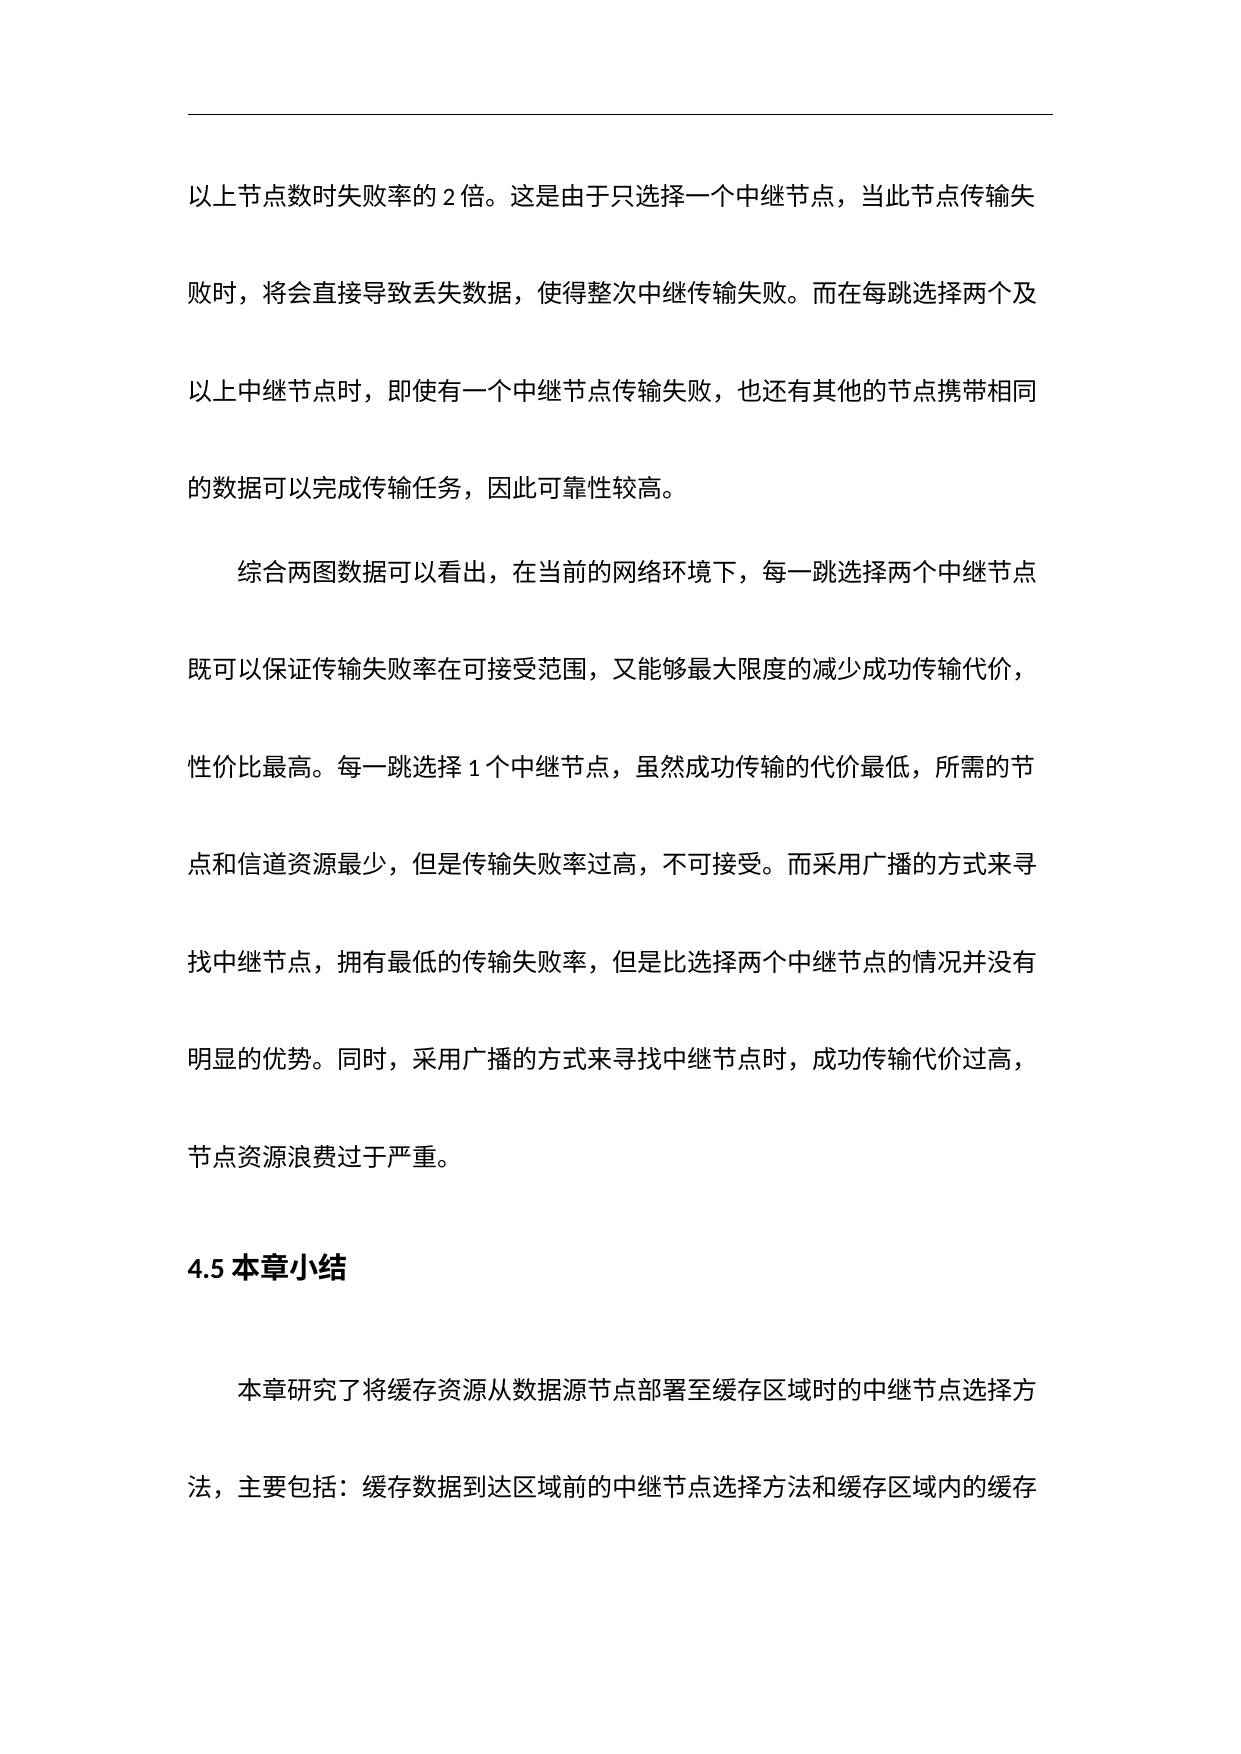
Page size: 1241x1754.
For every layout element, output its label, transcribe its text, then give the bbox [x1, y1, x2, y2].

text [187, 1356, 1053, 1518]
subtitle 4.5本章小结 [187, 1233, 1053, 1298]
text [187, 162, 1053, 519]
text 综合两图数据可以看出，在当前的网络环境下，每一跳选择两个中继节点既可以保证传输失败率在可接受范围，又能够最大限度的减少成功传输代价，性价比最高。每一跳选择1个中继节点，虽然成功传输的代价最低，所需的节点和信道资源最少，但是传输失败率过高，不可接受。而采用广播的方式来寻找中继节点，拥有最低的传输失败率，但是比选择两个中继节点的情况并没有明显的优势。同时，采用广播的方式来寻找中继节点时，成功传输代价过高，节点资源浪费过于严重。 [187, 538, 1053, 1188]
